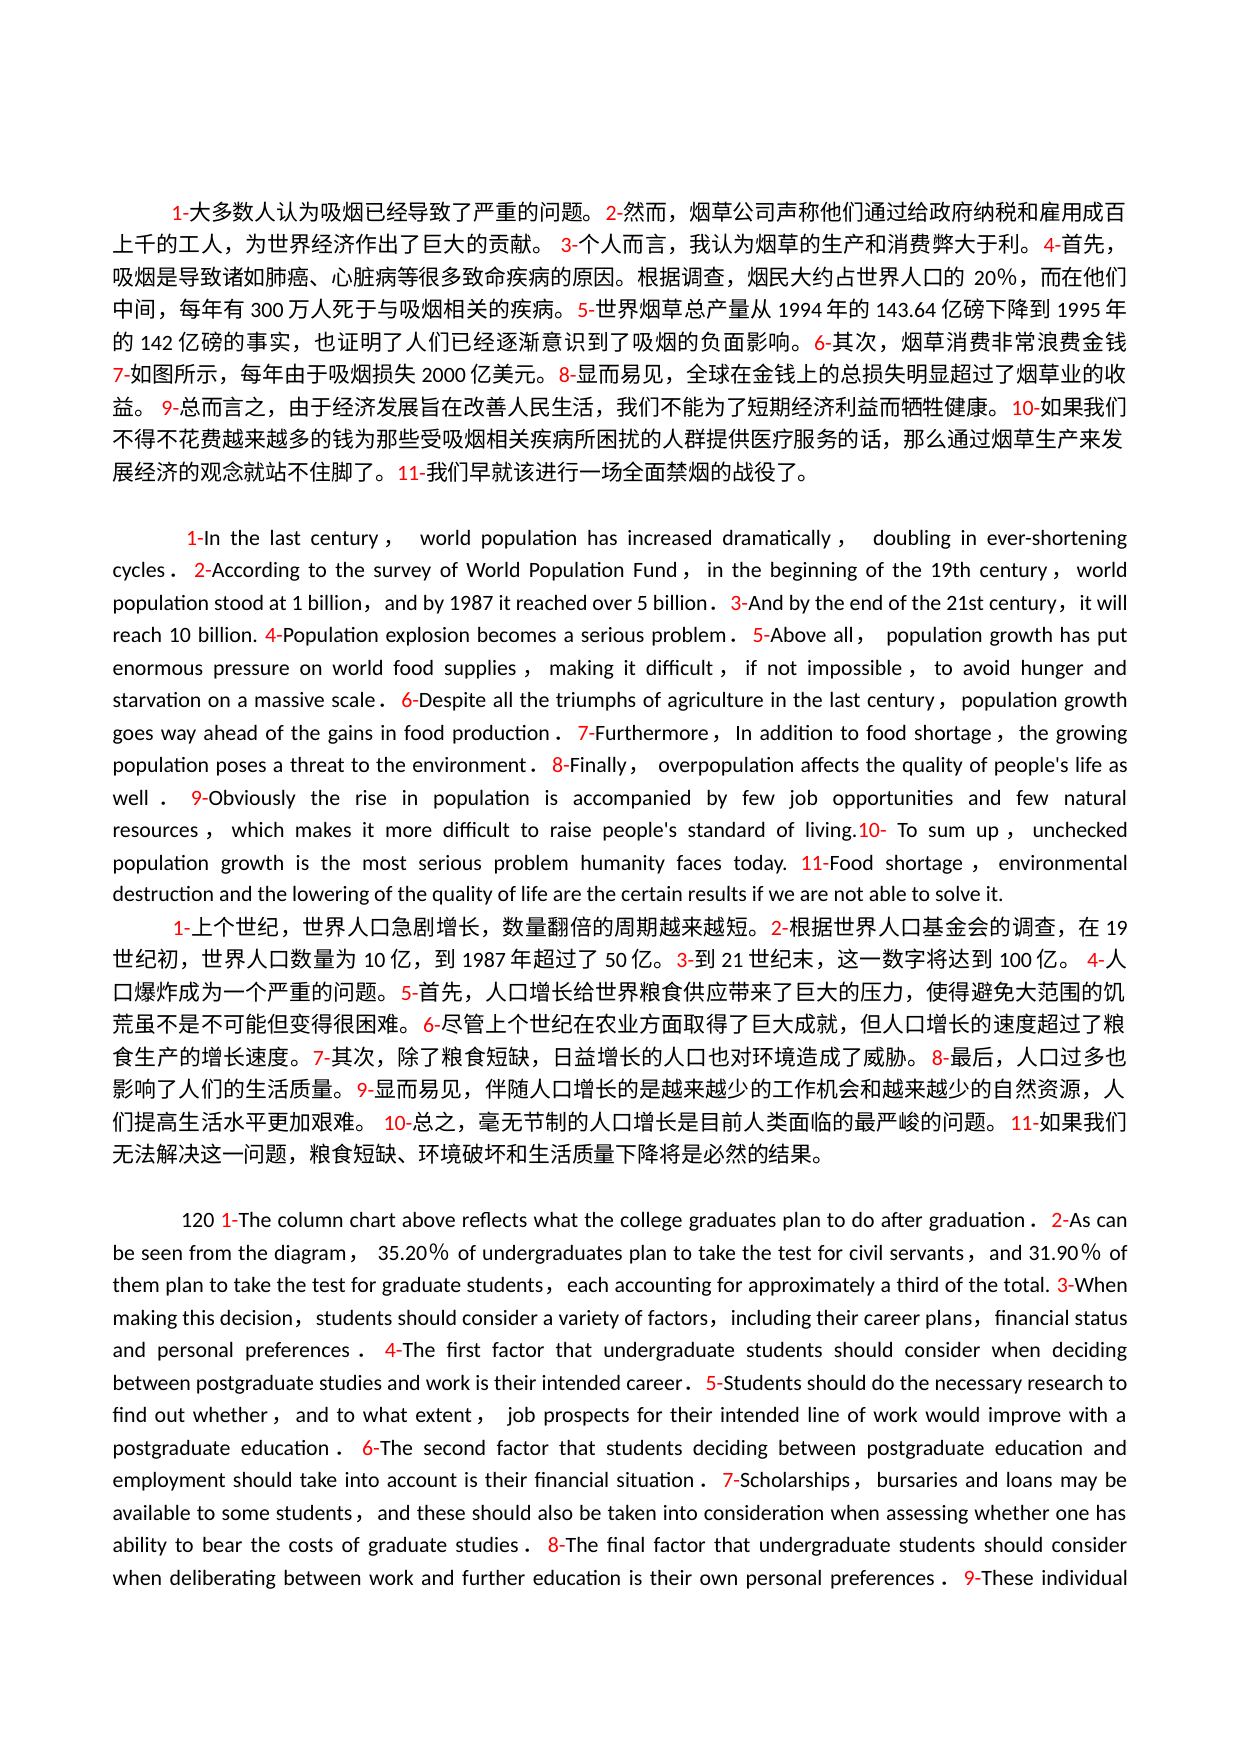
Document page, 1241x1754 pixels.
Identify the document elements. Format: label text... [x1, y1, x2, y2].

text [112, 1202, 1128, 1592]
text 1-大多数人认为吸烟已经导致了严重的问题。2-然而，烟草公司声称他们通过给政府纳税和雇用成百上千的工人，为世界经济作出了巨大的贡献。 3-个人而言，我认为烟草的生产和消费弊大于利。4-首先，吸烟是导致诸如肺癌、心脏病等很多致命疾病的原因。根据调查，烟民大约占世界人口的20％，而在他们中间，每年有300万人死于与吸烟相关的疾病。5-世界烟草总产量从1994年的143.64亿磅下降到1995年的142亿磅的事实，也证明了人们已经逐渐意识到了吸烟的负面影响。6-其次，烟草消费非常浪费金钱。7-如图所示，每年由于吸烟损失2000亿美元。8-显而易见，全球在金钱上的总损失明显超过了烟草业的收益。 9-总而言之，由于经济发展旨在改善人民生活，我们不能为了短期经济利益而牺牲健康。10-如果我们不得不花费越来越多的钱为那些受吸烟相关疾病所困扰的人群提供医疗服务的话，那么通过烟草生产来发展经济的观念就站不住脚了。11-我们早就该进行一场全面禁烟的战役了。 [112, 194, 1128, 487]
text 1-In the last century， world population has increased dramatically， doubling in ever-shortening cycles．2-According to the survey of World Population Fund，in the beginning of the 19th century，world population stood at 1 billion，and by 1987 it reached over 5 billion．3-And by the end of the 21st century，it will reach 10 billion. 4-Population explosion becomes a serious problem．5-Above all， population growth has put enormous pressure on world food supplies，making it difficult，if not impossible，to avoid hunger and starvation on a massive scale．6-Despite all the triumphs of agriculture in the last century，population growth goes way ahead of the gains in food production．7-Furthermore，In addition to food shortage，the growing population poses a threat to the environment．8-Finally， overpopulation affects the quality of people's life as well．9-Obviously the rise in population is accompanied by few job opportunities and few natural resources，which makes it more difficult to raise people's standard of living.10- To sum up，unchecked population growth is the most serious problem humanity faces today. 11-Food shortage，environmental destruction and the lowering of the quality of life are the certain results if we are not able to solve it. [112, 519, 1128, 909]
text 1-上个世纪，世界人口急剧增长，数量翻倍的周期越来越短。2-根据世界人口基金会的调查，在19世纪初，世界人口数量为10亿，到1987年超过了50亿。3-到21世纪末，这一数字将达到100亿。 4-人口爆炸成为一个严重的问题。5-首先，人口增长给世界粮食供应带来了巨大的压力，使得避免大范围的饥荒虽不是不可能但变得很困难。6-尽管上个世纪在农业方面取得了巨大成就，但人口增长的速度超过了粮食生产的增长速度。7-其次，除了粮食短缺，日益增长的人口也对环境造成了威胁。8-最后，人口过多也影响了人们的生活质量。9-显而易见，伴随人口增长的是越来越少的工作机会和越来越少的自然资源，人们提高生活水平更加艰难。 10-总之，毫无节制的人口增长是目前人类面临的最严峻的问题。11-如果我们无法解决这一问题，粮食短缺、环境破坏和生活质量下降将是必然的结果。 [112, 909, 1128, 1169]
